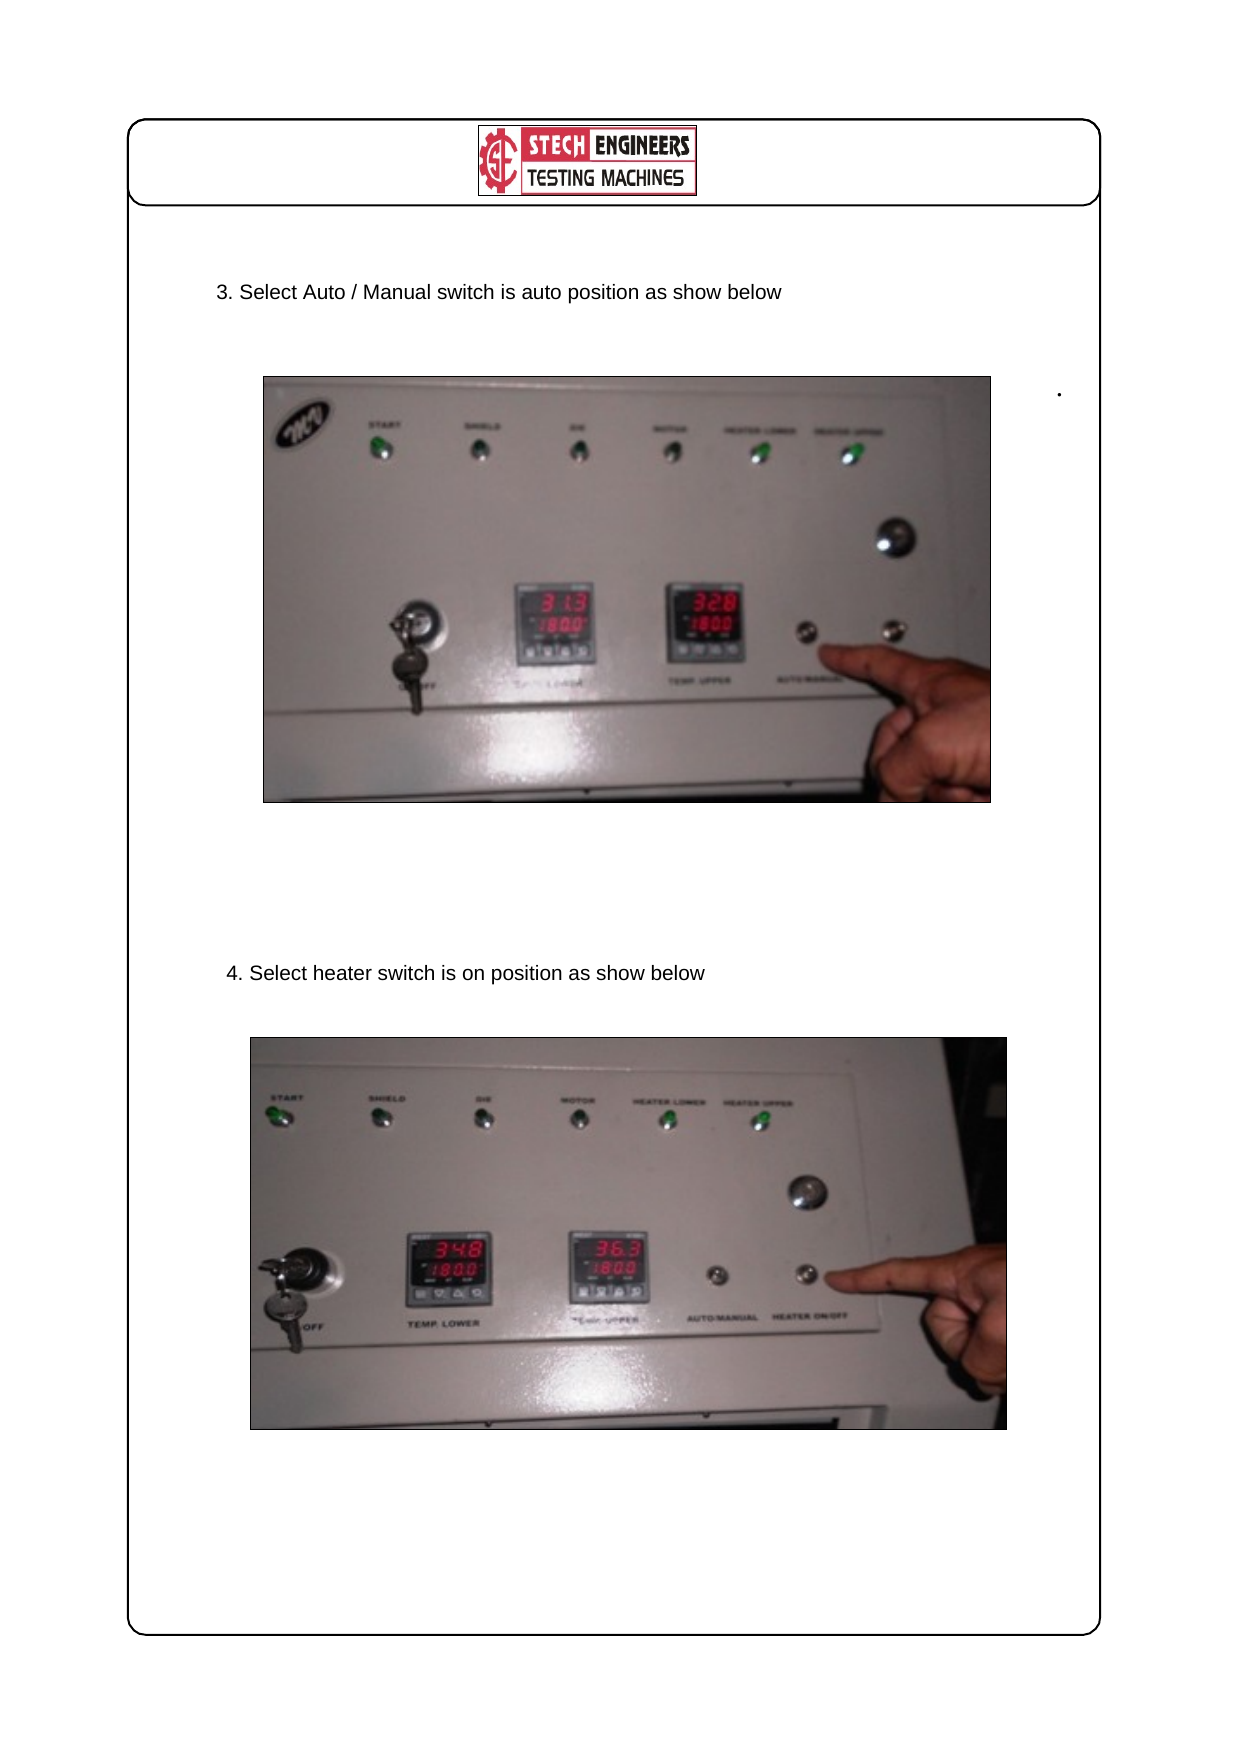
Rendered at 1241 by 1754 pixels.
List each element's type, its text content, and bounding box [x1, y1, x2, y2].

picture [479, 126, 696, 195]
text 4. Select heater switch is on position as show below [226, 961, 1073, 985]
picture [264, 402, 990, 802]
picture [251, 1038, 1006, 1429]
text . [175, 369, 1063, 402]
text 3. Select Auto / Manual switch is auto position as show below [216, 280, 1073, 303]
